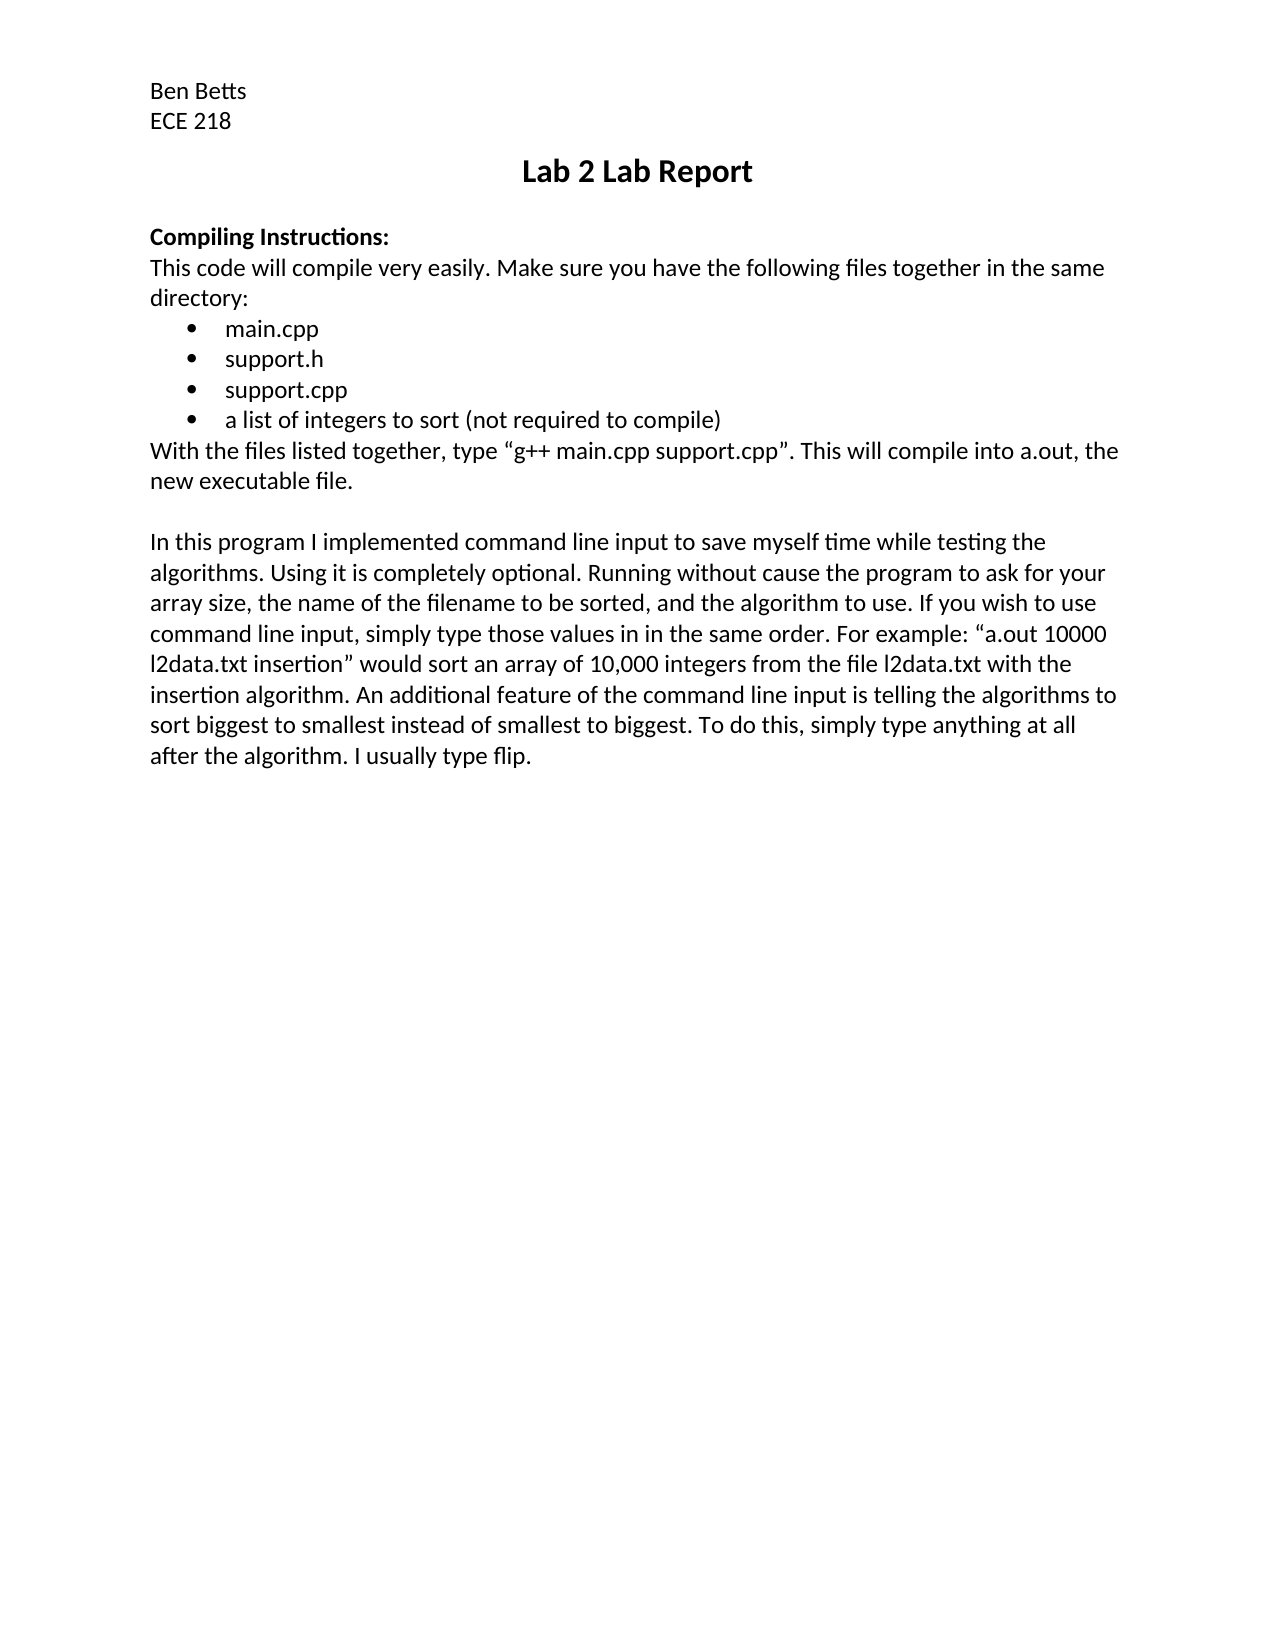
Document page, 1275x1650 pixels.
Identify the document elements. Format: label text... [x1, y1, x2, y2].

list main.cpp [187, 313, 1125, 343]
text This code will compile very easily. Make sure you have the following files together in the same directory: [150, 252, 1125, 313]
list support.cpp [187, 374, 1125, 404]
text Compiling Instructions: [150, 221, 1125, 252]
text With the files listed together, type “g++ main.cpp support.cpp”. This will compile into a.out, the new executable file. [150, 435, 1125, 496]
list support.h [187, 343, 1125, 374]
text Lab 2 Lab Report [150, 150, 1125, 191]
list a list of integers to sort (not required to compile) [187, 404, 1125, 435]
text In this program I implemented command line input to save myself time while testing the algorithms. Using it is completely optional. Running without cause the program to ask for your array size, the name of the filename to be sorted, and the algorithm to use. If you wish to use command line input, simply type those values in in the same order. For example: “a.out 10000 l2data.txt insertion” would sort an array of 10,000 integers from the file l2data.txt with the insertion algorithm. An additional feature of the command line input is telling the algorithms to sort biggest to smallest instead of smallest to biggest. To do this, simply type anything at all after the algorithm. I usually type flip. [150, 526, 1125, 771]
